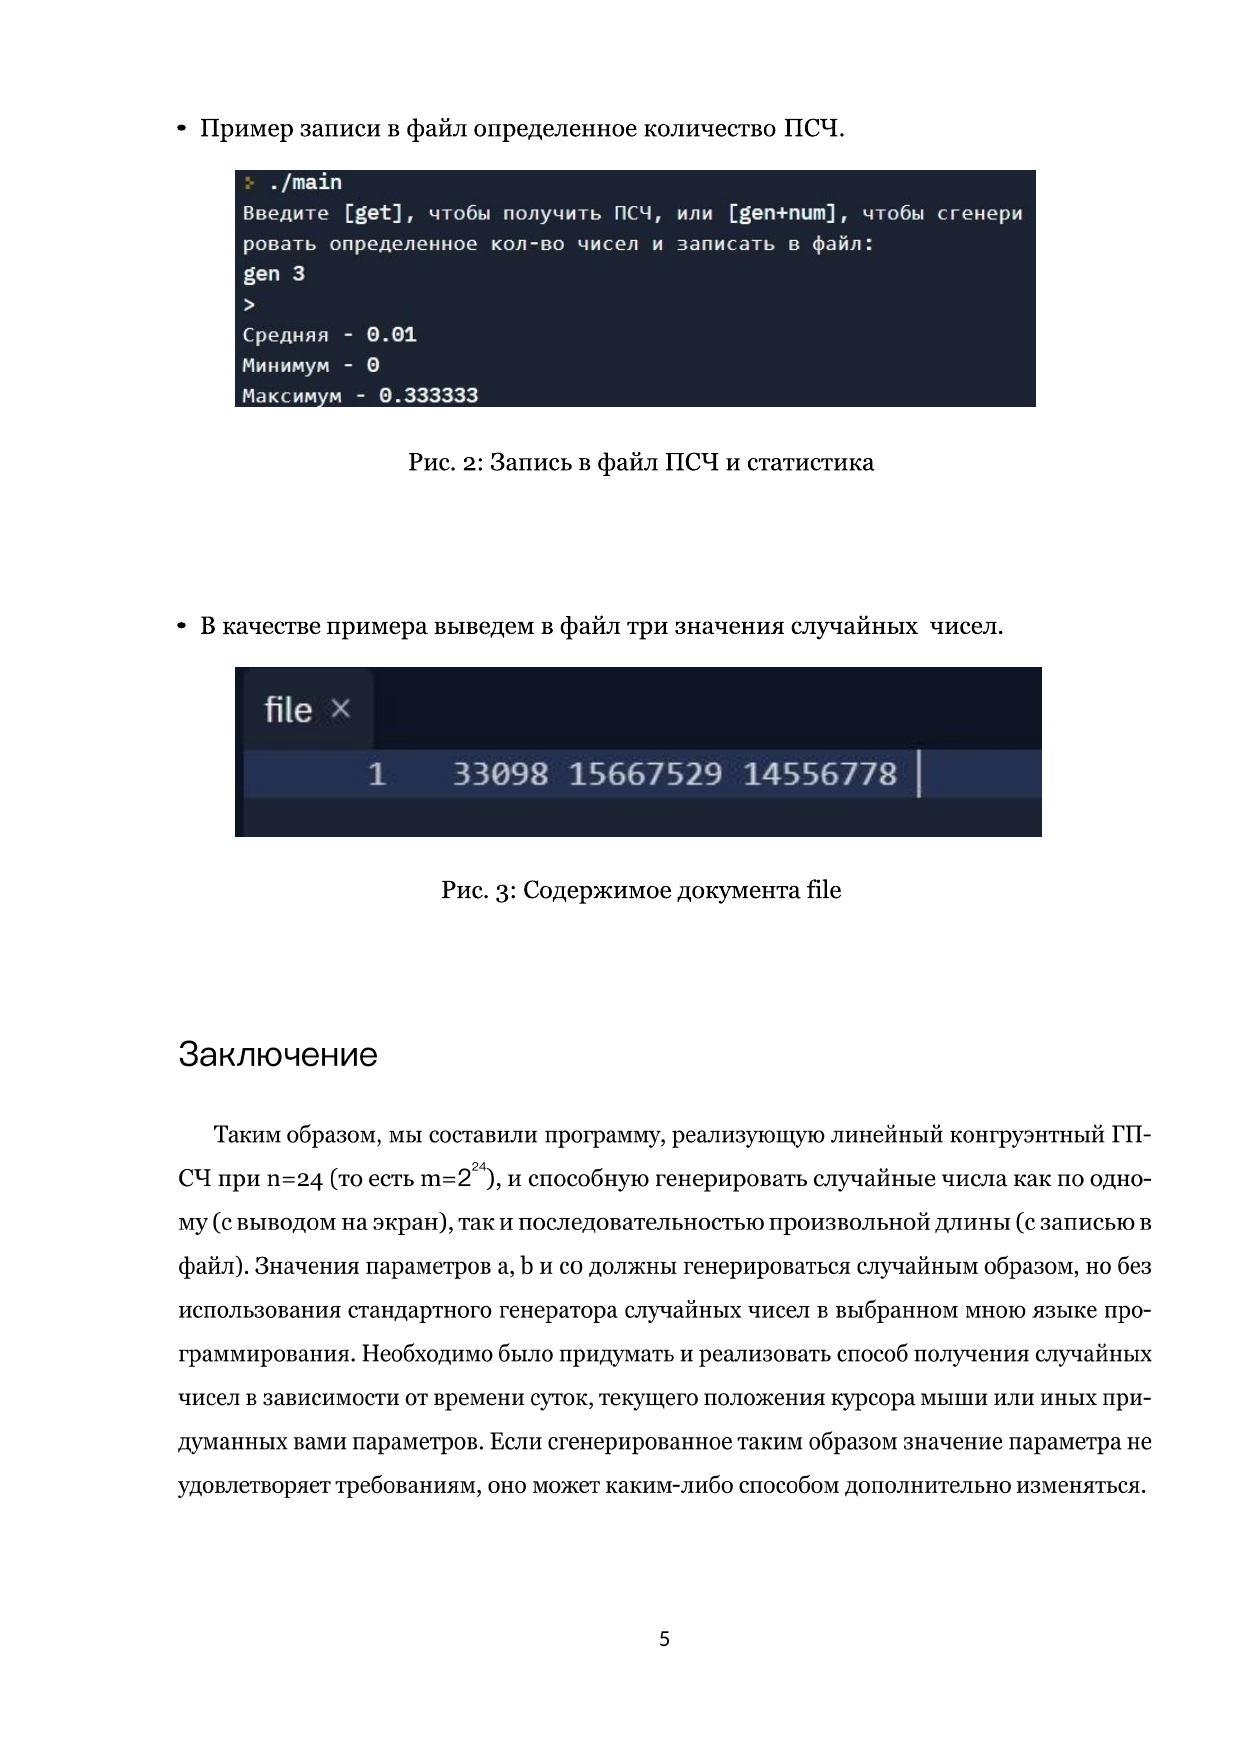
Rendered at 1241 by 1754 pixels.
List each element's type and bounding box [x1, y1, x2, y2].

picture [235, 170, 1036, 407]
picture [177, 1040, 1152, 1498]
picture [235, 667, 1042, 837]
